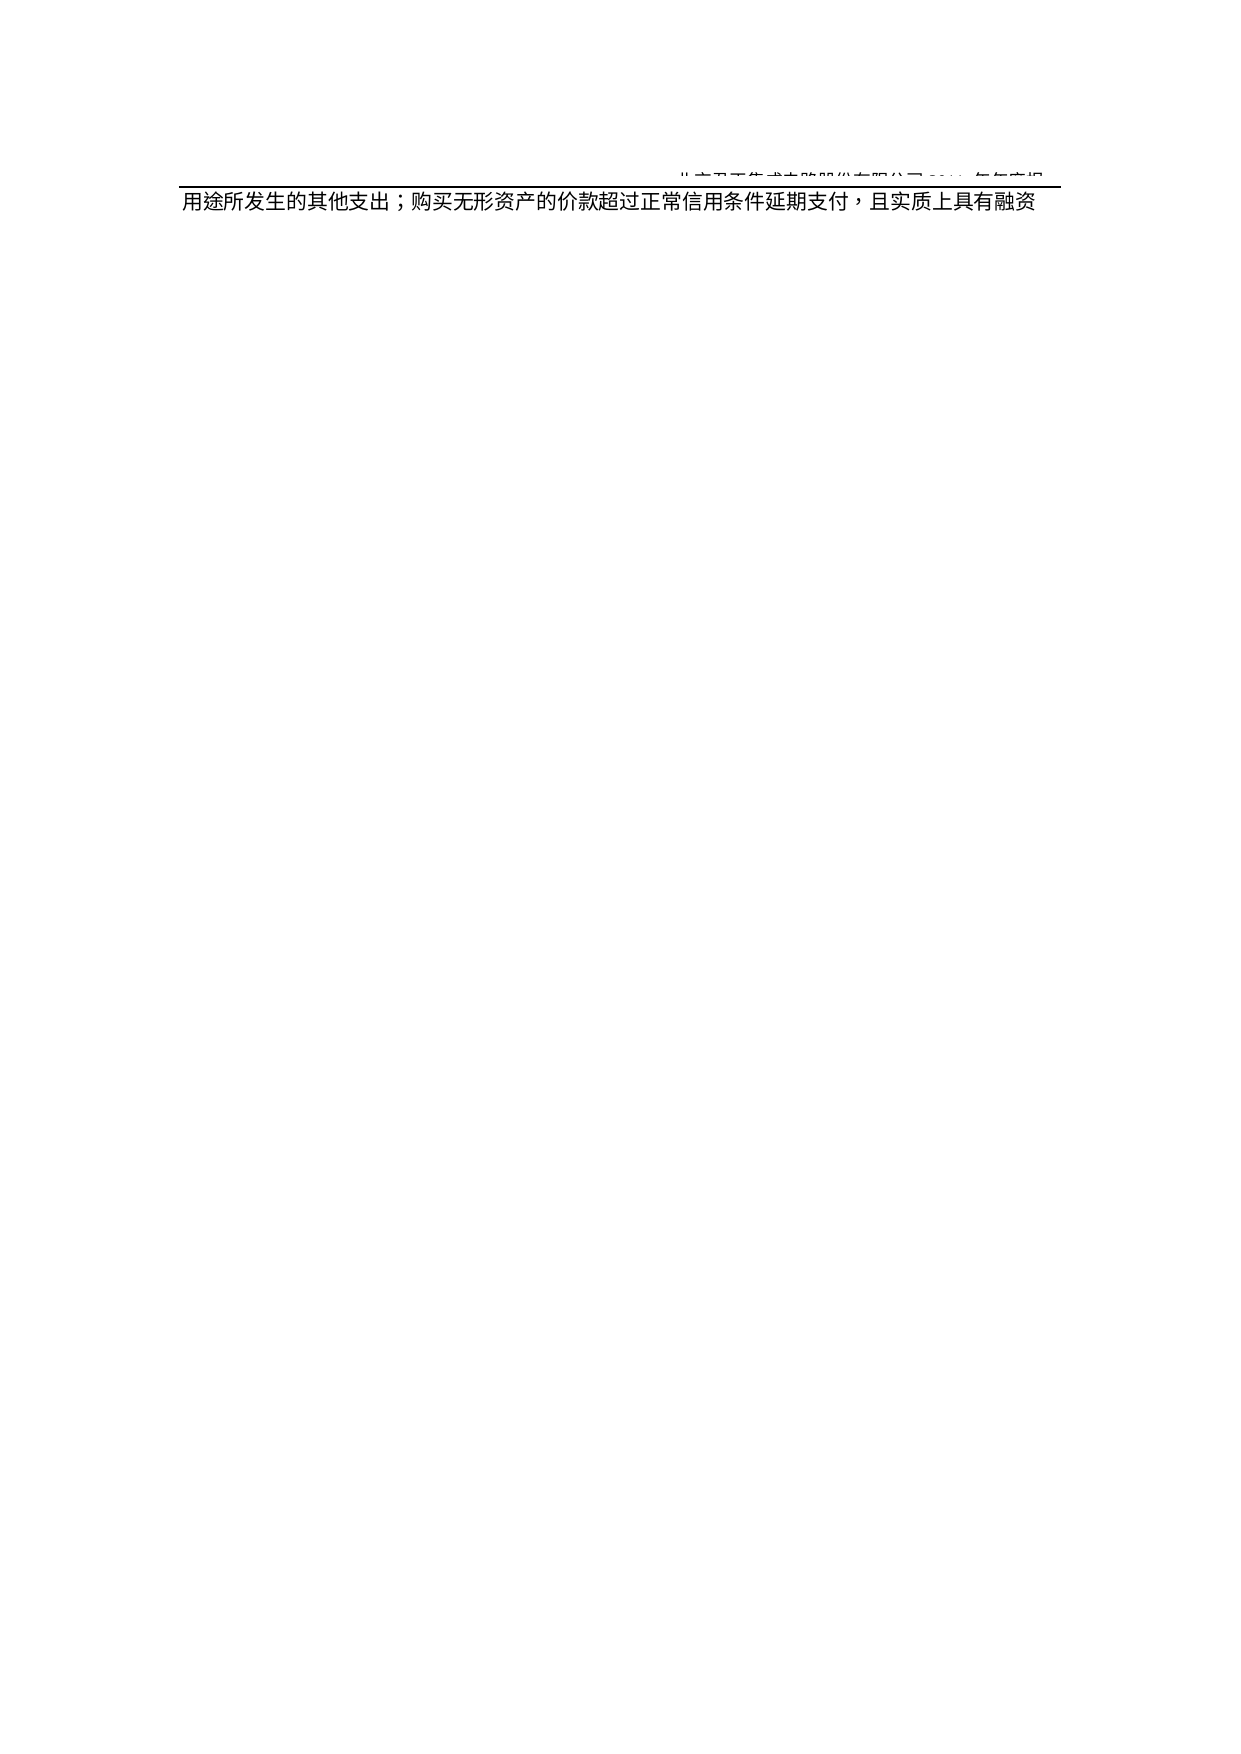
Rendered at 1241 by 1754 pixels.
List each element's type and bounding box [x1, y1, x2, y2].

text [182, 187, 1058, 216]
